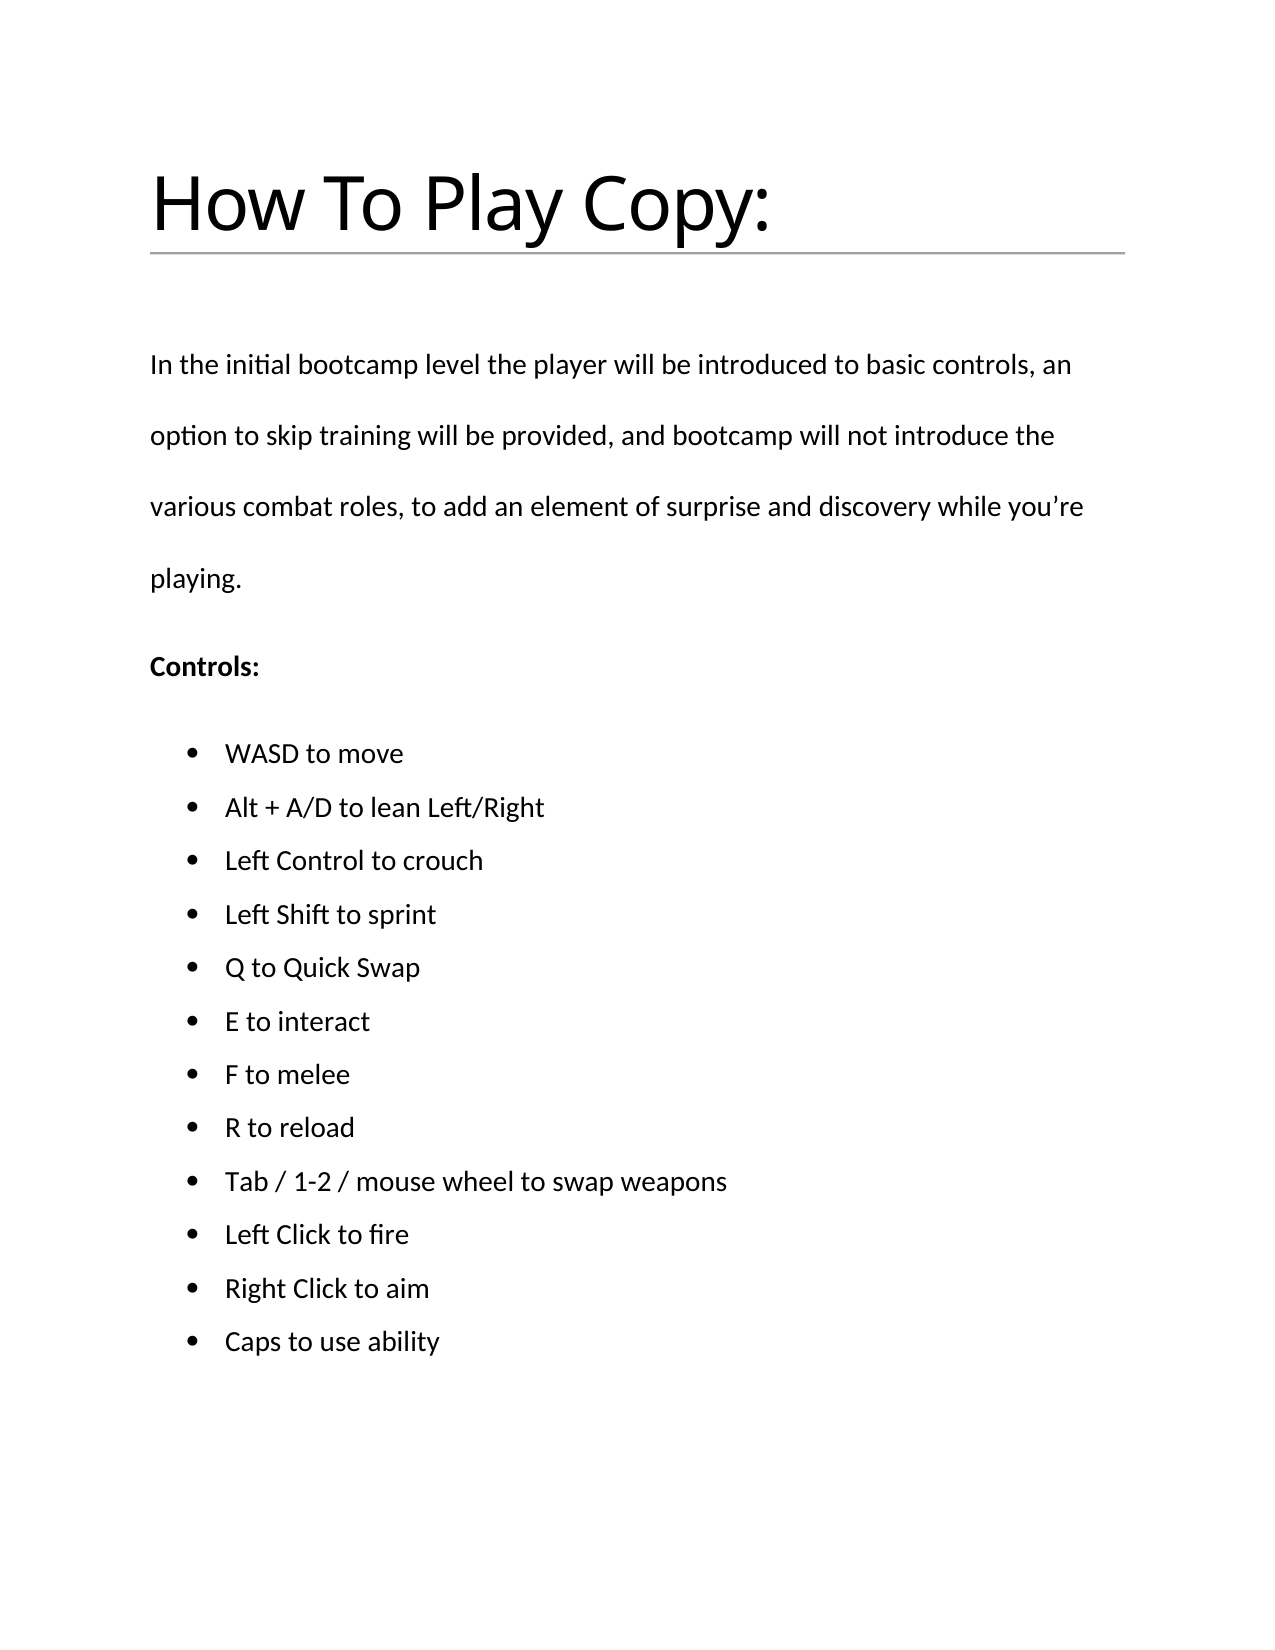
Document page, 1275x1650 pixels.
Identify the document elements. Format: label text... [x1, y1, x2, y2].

list Right Click to aim [187, 1270, 1125, 1306]
list F to melee [187, 1056, 1125, 1092]
list Tab / 1-2 / mouse wheel to swap weapons [187, 1163, 1125, 1199]
list R to reload [187, 1109, 1125, 1145]
text In the initial bootcamp level the player will be introduced to basic controls, an option to skip training will be provided, and bootcamp will not introduce the various combat roles, to add an element of surprise and discovery while you’re playing. [150, 346, 1125, 595]
list WASD to move [187, 736, 1125, 771]
text Controls: [150, 648, 1125, 683]
list Left Click to fire [187, 1216, 1125, 1252]
list Left Control to crouch [187, 842, 1125, 878]
list Caps to use ability [187, 1323, 1125, 1359]
list Q to Quick Swap [187, 949, 1125, 985]
title How To Play Copy: [150, 150, 1125, 252]
list E to interact [187, 1003, 1125, 1038]
list Left Shift to sprint [187, 896, 1125, 931]
list Alt + A/D to lean Left/Right [187, 789, 1125, 824]
